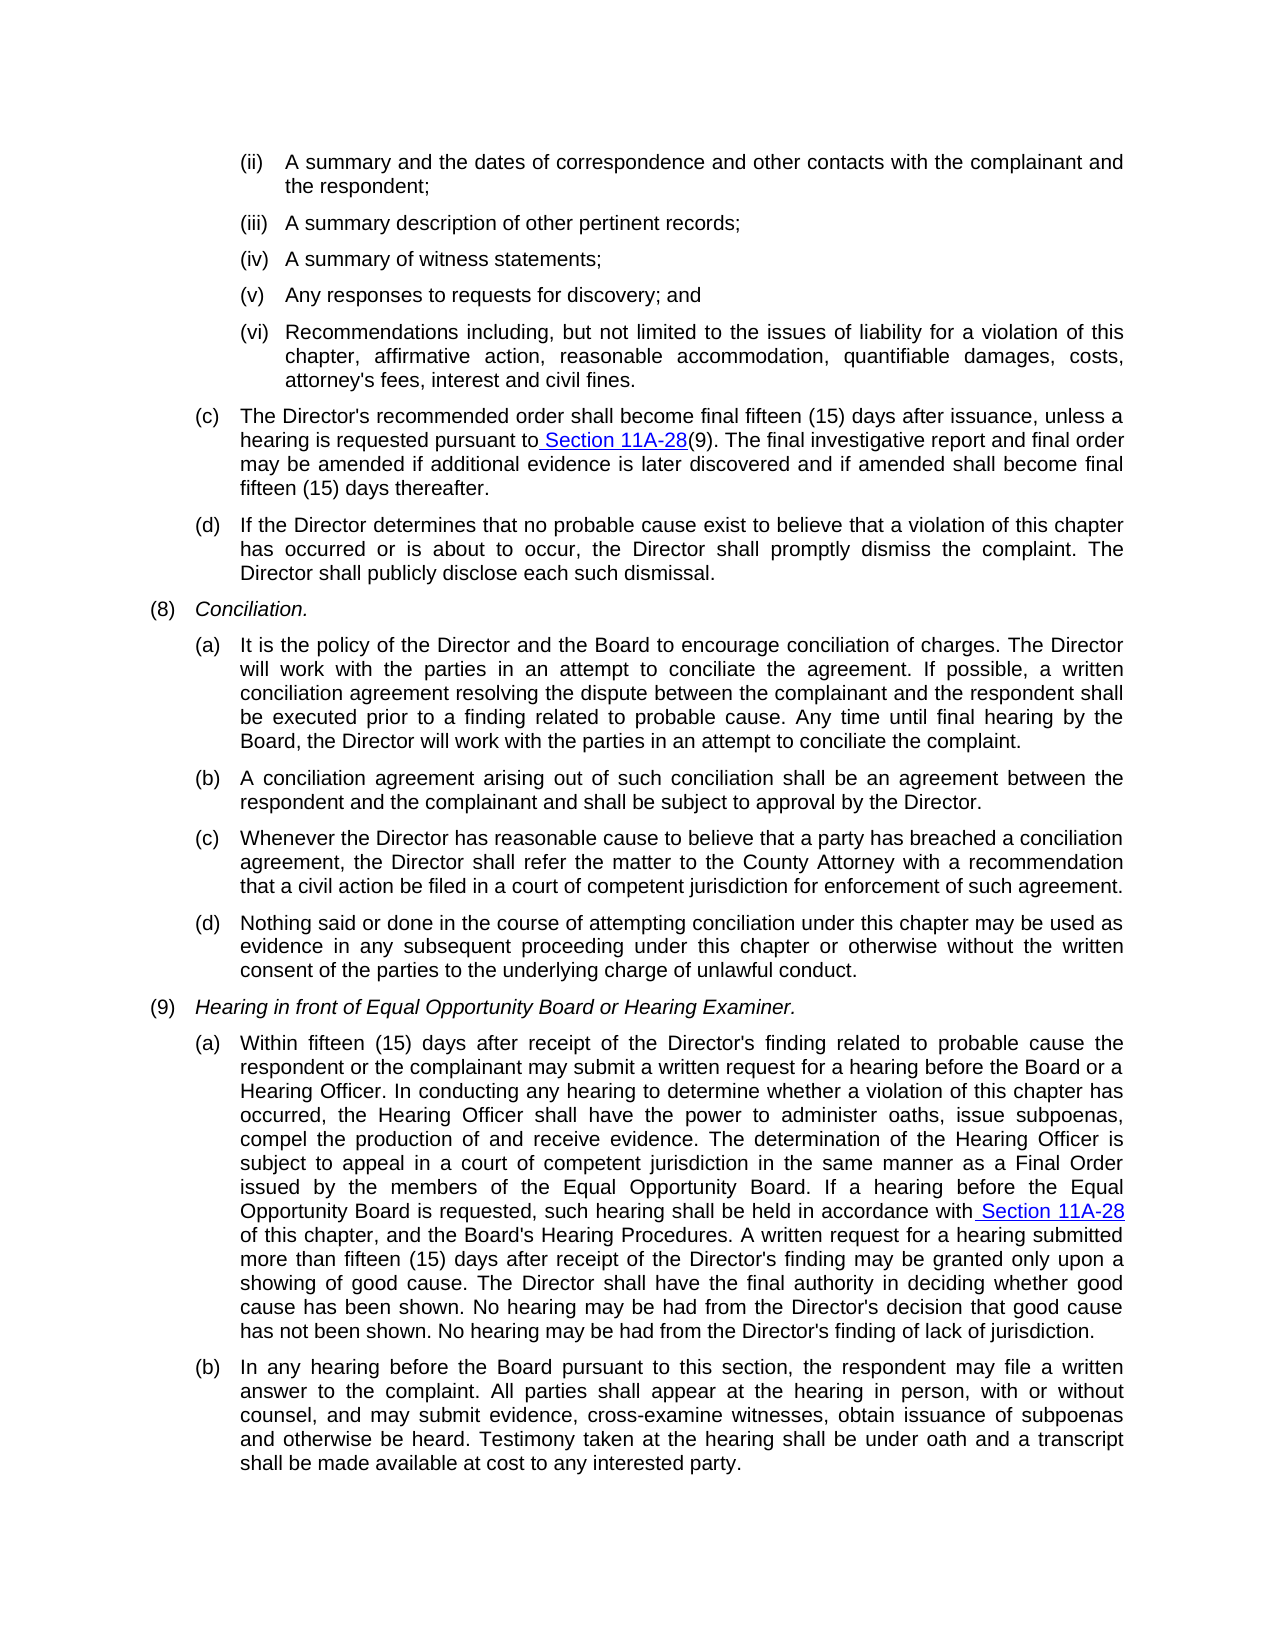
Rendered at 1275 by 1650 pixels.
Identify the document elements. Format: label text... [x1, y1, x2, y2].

list (v) Any responses to requests for discovery; and [240, 283, 1125, 307]
list (d) If the Director determines that no probable cause exist to believe that a violation of this chapter has occurred or is about to occur, the Director shall promptly dismiss the complaint. The Director shall publicly disclose each such dismissal. [195, 512, 1125, 584]
list (a) Within fifteen (15) days after receipt of the Director's finding related to probable cause the respondent or the complainant may submit a written request for a hearing before the Board or a Hearing Officer. In conducting any hearing to determine whether a violation of this chapter has occurred, the Hearing Officer shall have the power to administer oaths, issue subpoenas, compel the production of and receive evidence. The determination of the Hearing Officer is subject to appeal in a court of competent jurisdiction in the same manner as a Final Order issued by the members of the Equal Opportunity Board. If a hearing before the Equal Opportunity Board is requested, such hearing shall be held in accordance with Section 11A-28 of this chapter, and the Board's Hearing Procedures. A written request for a hearing submitted more than fifteen (15) days after receipt of the Director's finding may be granted only upon a showing of good cause. The Director shall have the final authority in deciding whether good cause has been shown. No hearing may be had from the Director's decision that good cause has not been shown. No hearing may be had from the Director's finding of lack of jurisdiction. [195, 1031, 1125, 1343]
list (b) In any hearing before the Board pursuant to this section, the respondent may file a written answer to the complaint. All parties shall appear at the hearing in person, with or without counsel, and may submit evidence, cross-examine witnesses, obtain issuance of subpoenas and otherwise be heard. Testimony taken at the hearing shall be under oath and a transcript shall be made available at cost to any interested party. [195, 1355, 1125, 1475]
list (c) Whenever the Director has reasonable cause to believe that a party has breached a conciliation agreement, the Director shall refer the matter to the County Attorney with a recommendation that a civil action be filed in a court of competent jurisdiction for enforcement of such agreement. [195, 826, 1125, 898]
list (c) The Director's recommended order shall become final fifteen (15) days after issuance, unless a hearing is requested pursuant to Section 11A-28(9). The final investigative report and final order may be amended if additional evidence is later discovered and if amended shall become final fifteen (15) days thereafter. [195, 404, 1125, 500]
list (a) It is the policy of the Director and the Board to encourage conciliation of charges. The Director will work with the parties in an attempt to conciliate the agreement. If possible, a written conciliation agreement resolving the dispute between the complainant and the respondent shall be executed prior to a finding related to probable cause. Any time until final hearing by the Board, the Director will work with the parties in an attempt to conciliate the complaint. [195, 633, 1125, 753]
list (iv) A summary of witness statements; [240, 247, 1125, 271]
list (iii) A summary description of other pertinent records; [240, 210, 1125, 234]
list (ii) A summary and the dates of correspondence and other contacts with the complainant and the respondent; [240, 150, 1125, 198]
list (d) Nothing said or done in the course of attempting conciliation under this chapter may be used as evidence in any subsequent proceeding under this chapter or otherwise without the written consent of the parties to the underlying charge of unlawful conduct. [195, 910, 1125, 982]
list (b) A conciliation agreement arising out of such conciliation shall be an agreement between the respondent and the complainant and shall be subject to approval by the Director. [195, 766, 1125, 813]
list (8) Conciliation. [150, 597, 1125, 621]
list (vi) Recommendations including, but not limited to the issues of liability for a violation of this chapter, affirmative action, reasonable accommodation, quantifiable damages, costs, attorney's fees, interest and civil fines. [240, 320, 1125, 392]
list (9) Hearing in front of Equal Opportunity Board or Hearing Examiner. [150, 995, 1125, 1019]
